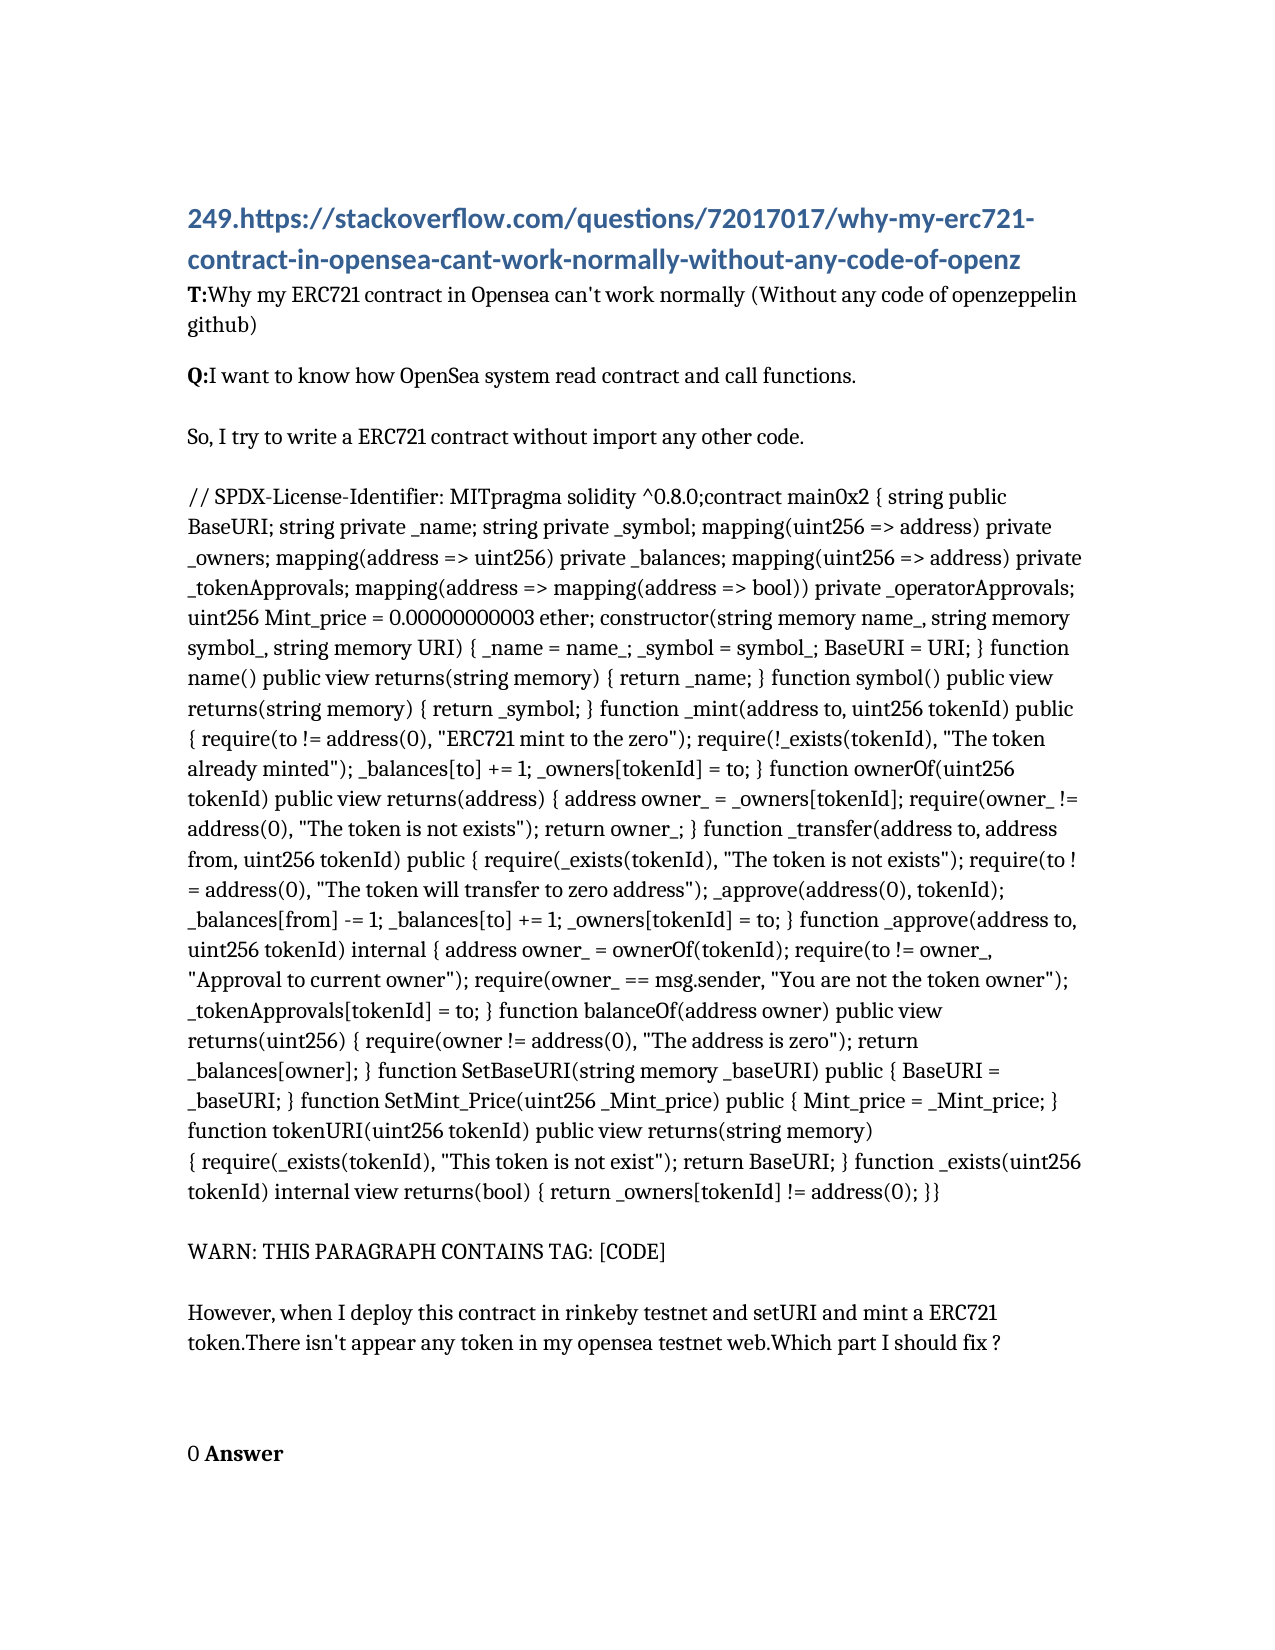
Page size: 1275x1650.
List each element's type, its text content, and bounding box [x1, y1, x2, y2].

subtitle 249.https://stackoverflow.com/questions/72017017/why-my-erc721-contract-in-opensea-cant-work-normally-without-any-code-of-openz [187, 200, 1087, 277]
text 0 Answer [187, 1441, 1087, 1468]
text T:Why my ERC721 contract in Opensea can't work normally (Without any code of openzeppelin github) [187, 282, 1087, 338]
text Q:I want to know how OpenSea system read contract and call functions. So, I try to write a ERC721 contract without import any other code. // SPDX-License-Identifier: MITpragma solidity ^0.8.0;contract main0x2 { string public BaseURI; string private _name; string private _symbol; mapping(uint256 => address) private _owners; mapping(address => uint256) private _balances; mapping(uint256 => address) private _tokenApprovals; mapping(address => mapping(address => bool)) private _operatorApprovals; uint256 Mint_price = 0.00000000003 ether; constructor(string memory name_, string memory symbol_, string memory URI) { _name = name_; _symbol = symbol_; BaseURI = URI; } function name() public view returns(string memory) { return _name; } function symbol() public view returns(string memory) { return _symbol; } function _mint(address to, uint256 tokenId) public { require(to != address(0), "ERC721 mint to the zero"); require(!_exists(tokenId), "The token already minted"); _balances[to] += 1; _owners[tokenId] = to; } function ownerOf(uint256 tokenId) public view returns(address) { address owner_ = _owners[tokenId]; require(owner_ != address(0), "The token is not exists"); return owner_; } function _transfer(address to, address from, uint256 tokenId) public { require(_exists(tokenId), "The token is not exists"); require(to != address(0), "The token will transfer to zero address"); _approve(address(0), tokenId); _balances[from] -= 1; _balances[to] += 1; _owners[tokenId] = to; } function _approve(address to, uint256 tokenId) internal { address owner_ = ownerOf(tokenId); require(to != owner_, "Approval to current owner"); require(owner_ == msg.sender, "You are not the token owner"); _tokenApprovals[tokenId] = to; } function balanceOf(address owner) public view returns(uint256) { require(owner != address(0), "The address is zero"); return _balances[owner]; } function SetBaseURI(string memory _baseURI) public { BaseURI = _baseURI; } function SetMint_Price(uint256 _Mint_price) public { Mint_price = _Mint_price; } function tokenURI(uint256 tokenId) public view returns(string memory) { require(_exists(tokenId), "This token is not exist"); return BaseURI; } function _exists(uint256 tokenId) internal view returns(bool) { return _owners[tokenId] != address(0); }} WARN: THIS PARAGRAPH CONTAINS TAG: [CODE] However, when I deploy this contract in rinkeby testnet and setURI and mint a ERC721 token.There isn't appear any token in my opensea testnet web.Which part I should fix ? [187, 363, 1087, 1417]
